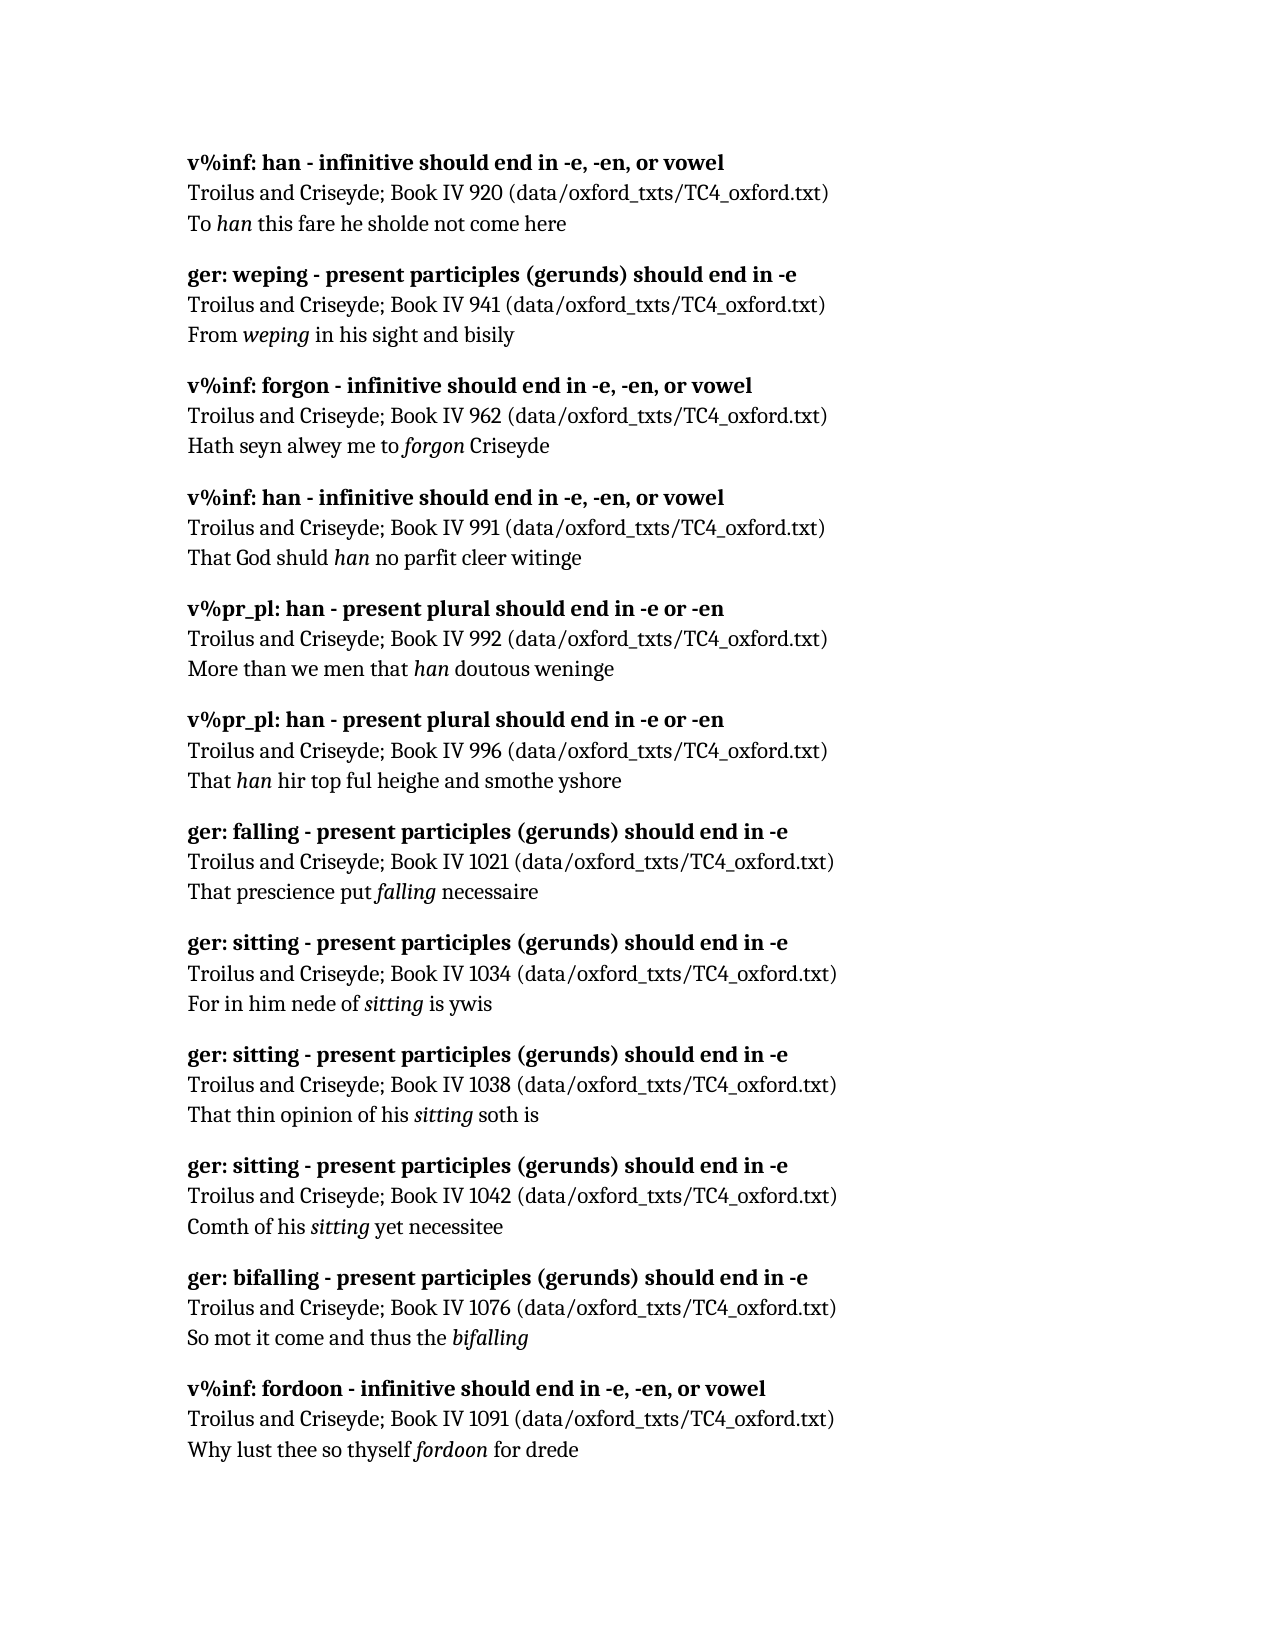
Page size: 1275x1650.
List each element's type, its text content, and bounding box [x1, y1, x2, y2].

text v%inf: han - infinitive should end in -e, -en, or vowel Troilus and Criseyde; Book IV 991 (data/oxford_txts/TC4_oxford.txt) That God shuld han no parfit cleer witinge [187, 484, 1087, 571]
text v%pr_pl: han - present plural should end in -e or -en Troilus and Criseyde; Book IV 992 (data/oxford_txts/TC4_oxford.txt) More than we men that han doutous weninge [187, 596, 1087, 683]
text ger: falling - present participles (gerunds) should end in -e Troilus and Criseyde; Book IV 1021 (data/oxford_txts/TC4_oxford.txt) That prescience put falling necessaire [187, 819, 1087, 906]
text ger: weping - present participles (gerunds) should end in -e Troilus and Criseyde; Book IV 941 (data/oxford_txts/TC4_oxford.txt) From weping in his sight and bisily [187, 261, 1087, 348]
text ger: sitting - present participles (gerunds) should end in -e Troilus and Criseyde; Book IV 1034 (data/oxford_txts/TC4_oxford.txt) For in him nede of sitting is ywis [187, 930, 1087, 1017]
text v%inf: fordoon - infinitive should end in -e, -en, or vowel Troilus and Criseyde; Book IV 1091 (data/oxford_txts/TC4_oxford.txt) Why lust thee so thyself fordoon for drede [187, 1376, 1087, 1463]
text v%inf: han - infinitive should end in -e, -en, or vowel Troilus and Criseyde; Book IV 920 (data/oxford_txts/TC4_oxford.txt) To han this fare he sholde not come here [187, 150, 1087, 237]
text ger: bifalling - present participles (gerunds) should end in -e Troilus and Criseyde; Book IV 1076 (data/oxford_txts/TC4_oxford.txt) So mot it come and thus the bifalling [187, 1264, 1087, 1351]
text ger: sitting - present participles (gerunds) should end in -e Troilus and Criseyde; Book IV 1038 (data/oxford_txts/TC4_oxford.txt) That thin opinion of his sitting soth is [187, 1042, 1087, 1128]
text v%pr_pl: han - present plural should end in -e or -en Troilus and Criseyde; Book IV 996 (data/oxford_txts/TC4_oxford.txt) That han hir top ful heighe and smothe yshore [187, 707, 1087, 794]
text v%inf: forgon - infinitive should end in -e, -en, or vowel Troilus and Criseyde; Book IV 962 (data/oxford_txts/TC4_oxford.txt) Hath seyn alwey me to forgon Criseyde [187, 373, 1087, 460]
text ger: sitting - present participles (gerunds) should end in -e Troilus and Criseyde; Book IV 1042 (data/oxford_txts/TC4_oxford.txt) Comth of his sitting yet necessitee [187, 1153, 1087, 1240]
